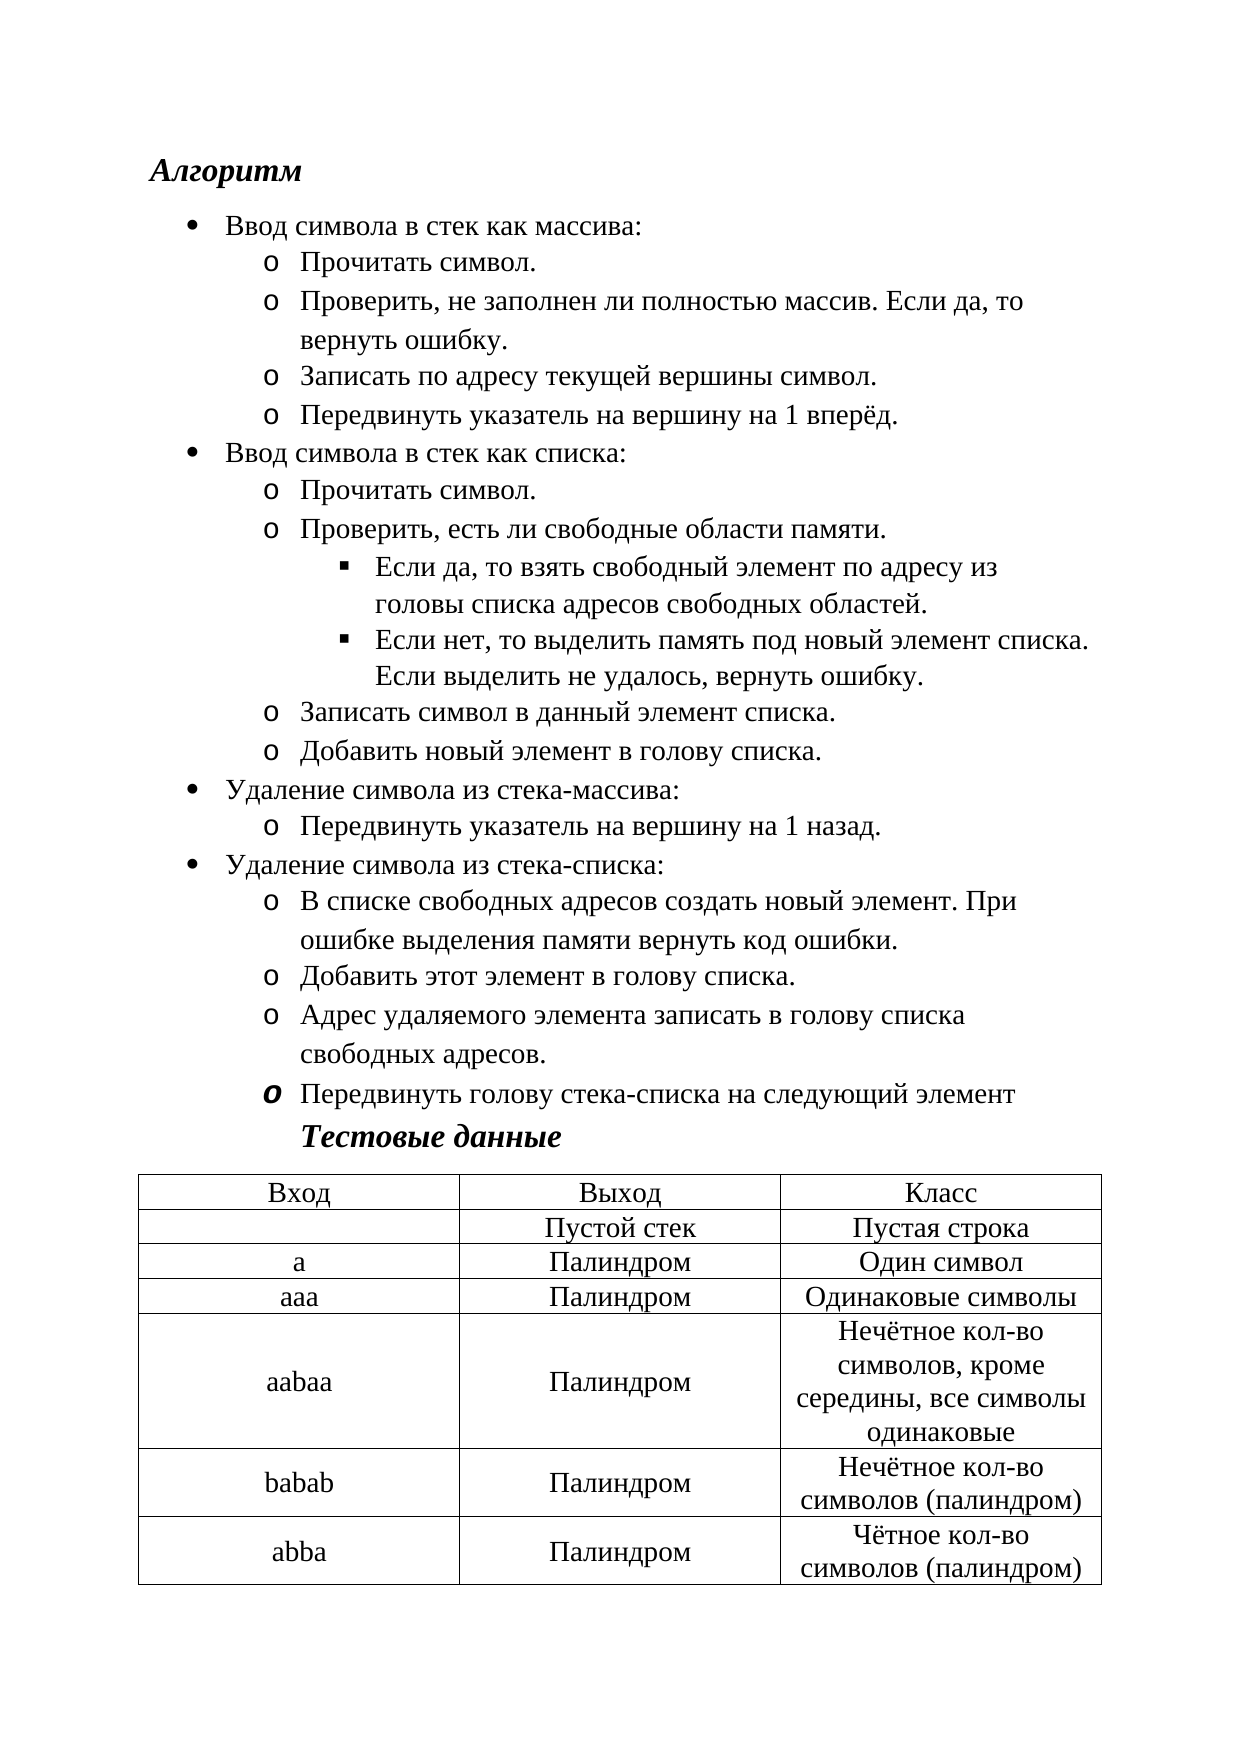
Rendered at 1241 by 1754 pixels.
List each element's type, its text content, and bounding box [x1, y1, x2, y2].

list Удаление символа из стека-массива: [187, 772, 1090, 806]
table_cell Пустая строка [781, 1210, 1101, 1243]
list Добавить новый элемент в голову списка. [262, 733, 1090, 769]
table_cell Палиндром [460, 1314, 780, 1448]
list Проверить, есть ли свободные области памяти. [262, 511, 1090, 547]
list Если нет, то выделить память под новый элемент списка. Если выделить не удалось, вернуть ошибку. [337, 622, 1090, 692]
table_cell aabaa [139, 1314, 459, 1448]
text Алгоритм [150, 150, 1090, 188]
table_cell Чётное кол-во символов (палиндром) [781, 1517, 1101, 1584]
table_cell abba [139, 1517, 459, 1584]
list Записать по адресу текущей вершины символ. [262, 358, 1090, 394]
list Если да, то взять свободный элемент по адресу из головы списка адресов свободных областей. [337, 549, 1090, 619]
table_cell Палиндром [460, 1279, 780, 1312]
list Добавить этот элемент в голову списка. [262, 958, 1090, 994]
table_cell Палиндром [460, 1517, 780, 1584]
list Передвинуть указатель на вершину на 1 вперёд. [262, 397, 1090, 433]
table_cell Пустой стек [460, 1210, 780, 1243]
table_cell [139, 1210, 459, 1243]
table_header Выход [460, 1175, 780, 1209]
table_cell a [139, 1244, 459, 1278]
table_cell Один символ [781, 1244, 1101, 1278]
list Адрес удаляемого элемента записать в голову списка свободных адресов. [262, 997, 1090, 1069]
table_cell Одинаковые символы [781, 1279, 1101, 1312]
table_cell Палиндром [460, 1244, 780, 1278]
list Записать символ в данный элемент списка. [262, 694, 1090, 730]
list Ввод символа в стек как списка: [187, 436, 1090, 469]
list Передвинуть голову стека-списка на следующий элемент Тестовые данные [262, 1072, 1090, 1154]
list Удаление символа из стека-списка: [187, 847, 1090, 881]
table_cell aaa [139, 1279, 459, 1312]
table_cell Нечётное кол-во символов, кроме середины, все символы одинаковые [781, 1314, 1101, 1448]
list Прочитать символ. [262, 472, 1090, 508]
table_cell Палиндром [460, 1449, 780, 1516]
list В списке свободных адресов создать новый элемент. При ошибке выделения памяти вернуть код ошибки. [262, 883, 1090, 956]
list Проверить, не заполнен ли полностью массив. Если да, то вернуть ошибку. [262, 283, 1090, 355]
table_header Класс [781, 1175, 1101, 1209]
list Передвинуть указатель на вершину на 1 назад. [262, 808, 1090, 844]
list Прочитать символ. [262, 244, 1090, 280]
table_cell babab [139, 1449, 459, 1516]
table_cell Нечётное кол-во символов (палиндром) [781, 1449, 1101, 1516]
list Ввод символа в стек как массива: [187, 208, 1090, 242]
table_header Вход [139, 1175, 459, 1209]
